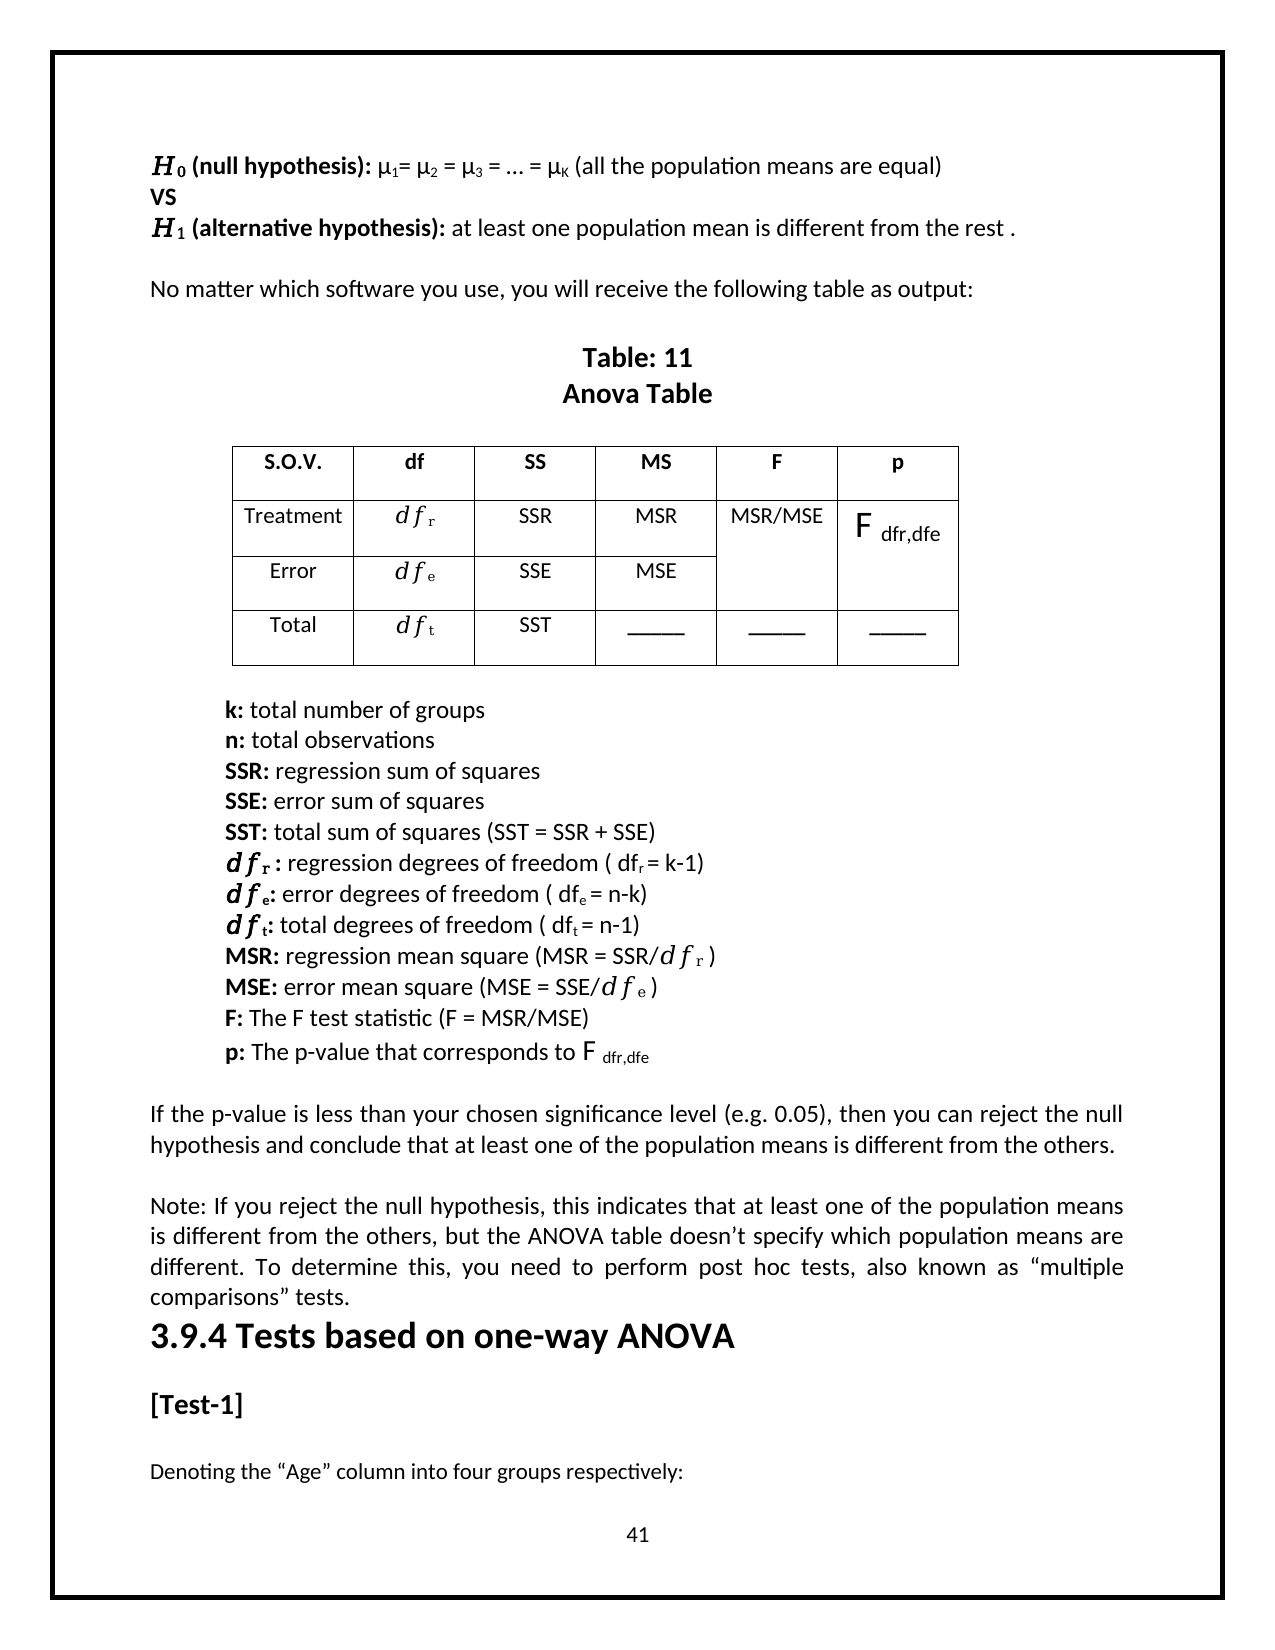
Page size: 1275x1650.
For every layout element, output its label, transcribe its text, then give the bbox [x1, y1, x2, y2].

text Denoting the “Age” column into four groups respectively: [150, 1457, 1125, 1485]
text 𝐻1 (alternative hypothesis): at least one population mean is different from the rest . [150, 212, 1125, 243]
text Note: If you reject the null hypothesis, this indicates that at least one of the population means is different from the others, but the ANOVA table doesn’t specify which population means are different. To determine this, you need to perform post hoc tests, also known as “multiple comparisons” tests. [150, 1190, 1125, 1312]
table_cell SSE [475, 557, 595, 609]
table_cell F dfr,dfe [838, 501, 958, 609]
text p: The p-value that corresponds to F dfr,dfe [225, 1032, 1125, 1068]
text SSE: error sum of squares [225, 786, 1125, 816]
table_cell _____ [838, 611, 958, 665]
text SST: total sum of squares (SST = SSR + SSE) [225, 816, 1125, 847]
text VS [150, 181, 1125, 212]
text 𝑑𝑓e: error degrees of freedom ( dfe = n-k) [225, 878, 1125, 909]
text MSE: error mean square (MSE = SSE/𝑑𝑓e ) [225, 971, 1125, 1002]
text Anova Table [150, 375, 1125, 411]
table_header p [838, 447, 958, 500]
text 𝑑𝑓t: total degrees of freedom ( dft = n-1) [225, 909, 1125, 940]
text 𝐻0 (null hypothesis): μ1= μ2 = μ3 = … = μK (all the population means are equal) [150, 150, 1125, 181]
text If the p-value is less than your chosen significance level (e.g. 0.05), then you can reject the null hypothesis and conclude that at least one of the population means is different from the others. [150, 1098, 1125, 1159]
table_cell 𝑑𝑓r [354, 501, 474, 556]
table_cell Total [233, 611, 353, 665]
text Table: 11 [150, 339, 1125, 375]
table_header MS [596, 447, 716, 500]
text MSR: regression mean square (MSR = SSR/𝑑𝑓r ) [225, 940, 1125, 971]
table_cell Error [233, 557, 353, 609]
table_cell _____ [717, 611, 837, 665]
text No matter which software you use, you will receive the following table as output: [150, 273, 1125, 304]
text SSR: regression sum of squares [225, 755, 1125, 786]
table_cell MSR [596, 501, 716, 556]
table_header SS [475, 447, 595, 500]
text 𝑑𝑓r : regression degrees of freedom ( dfr = k-1) [225, 847, 1125, 878]
table_cell SST [475, 611, 595, 665]
table_cell 𝑑𝑓e [354, 557, 474, 609]
text n: total observations [225, 724, 1125, 755]
table_header S.O.V. [233, 447, 353, 500]
text 3.9.4 Tests based on one-way ANOVA [150, 1312, 1125, 1358]
table_cell MSR/MSE [717, 501, 837, 609]
text F: The F test statistic (F = MSR/MSE) [225, 1002, 1125, 1032]
text k: total number of groups [225, 694, 1125, 724]
table_cell Treatment [233, 501, 353, 556]
table_cell MSE [596, 557, 716, 609]
table_cell SSR [475, 501, 595, 556]
table_header df [354, 447, 474, 500]
table_cell _____ [596, 611, 716, 665]
text [Test-1] [150, 1386, 1125, 1422]
table_header F [717, 447, 837, 500]
table_cell 𝑑𝑓t [354, 611, 474, 665]
